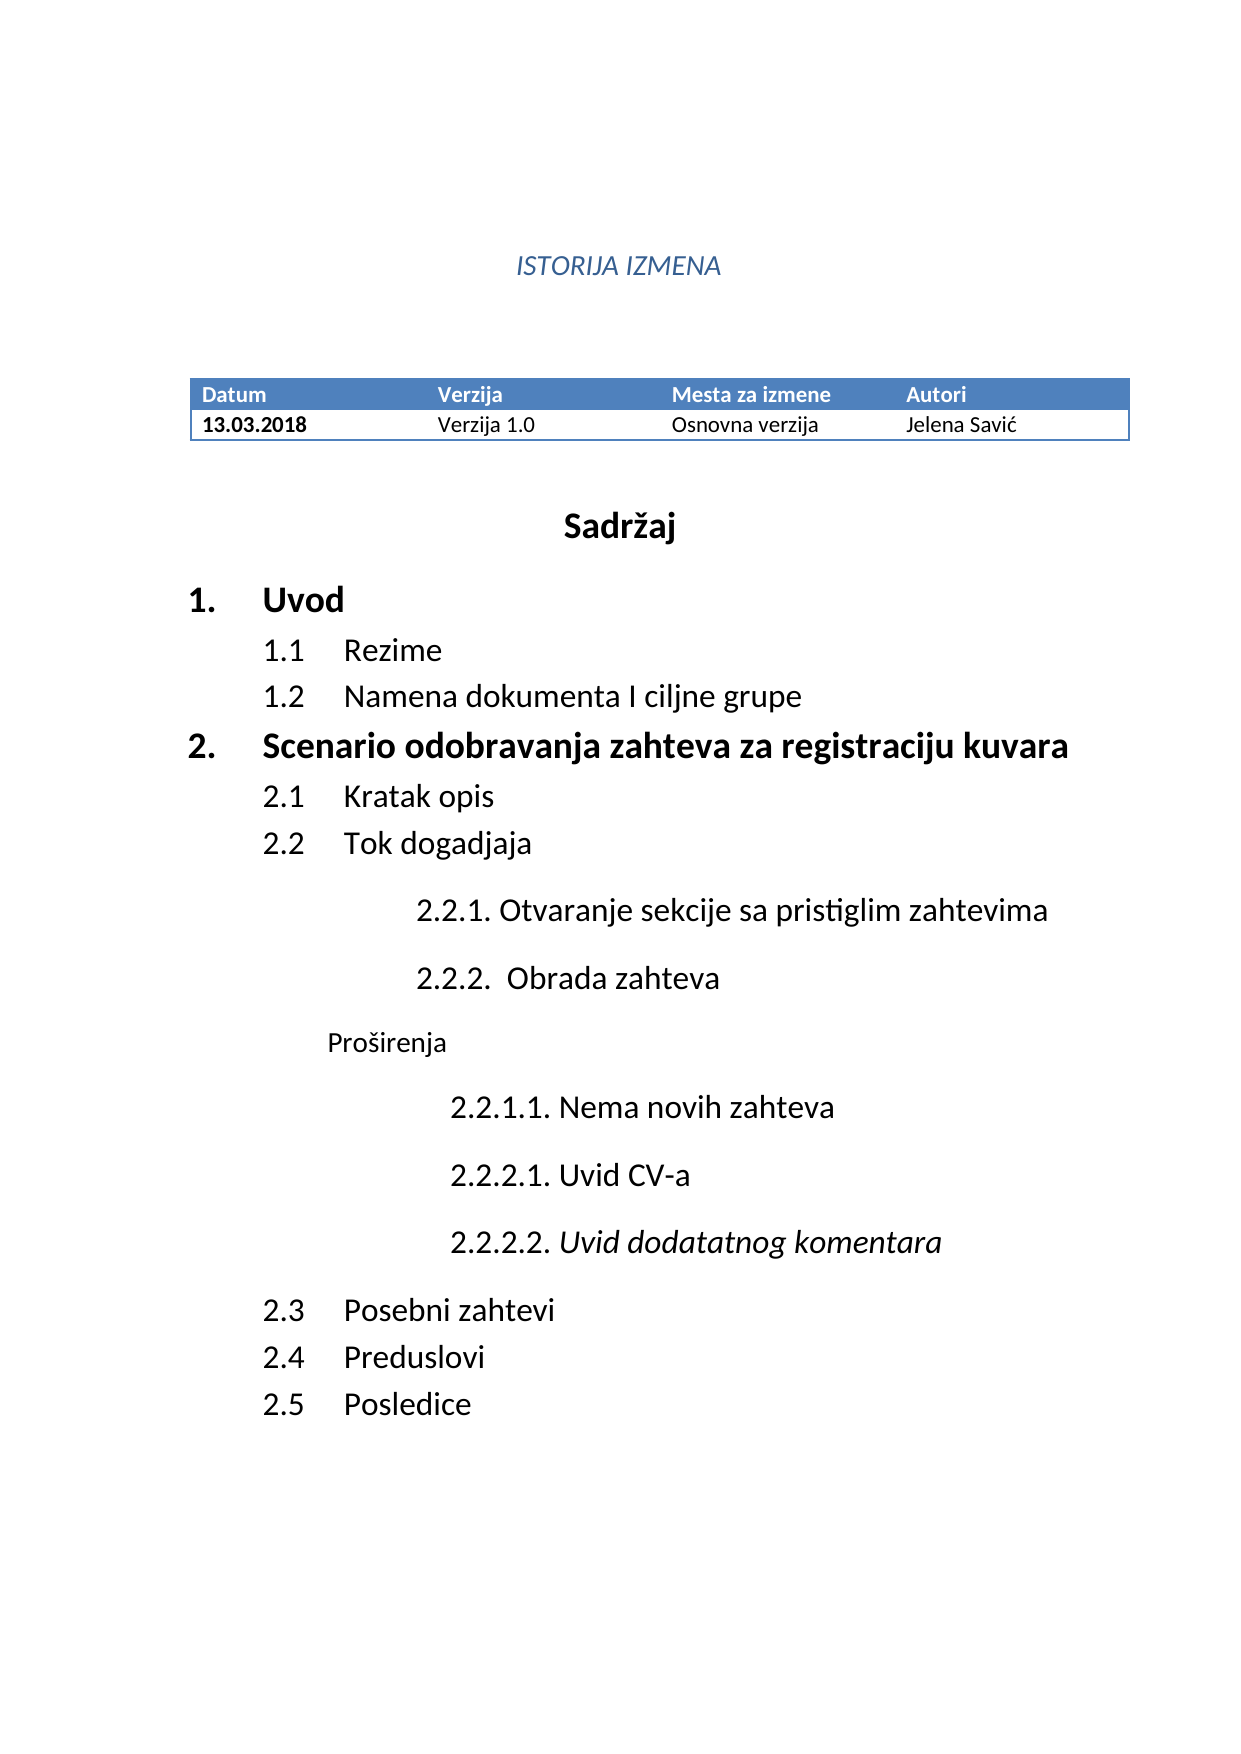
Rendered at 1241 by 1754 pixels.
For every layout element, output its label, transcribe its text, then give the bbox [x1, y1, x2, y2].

table_header Mesta za izmene [660, 380, 895, 408]
table_cell Verzija 1.0 [426, 410, 660, 438]
list Tok dogadjaja [262, 822, 1090, 862]
text ISTORIJA IZMENA [150, 247, 1090, 282]
list Namena dokumenta I ciljne grupe [262, 675, 1090, 716]
text 2.2.1. Otvaranje sekcije sa pristiglim zahtevima [416, 889, 1090, 930]
text 2.2.2. Obrada zahteva [416, 957, 1090, 998]
text 2.2.2.1. Uvid CV-a [450, 1154, 1090, 1194]
list Rezime [262, 629, 1090, 669]
list Kratak opis [262, 775, 1090, 816]
list Posebni zahtevi [262, 1289, 1090, 1330]
text Proširenja [253, 1024, 1090, 1060]
table_header Autori [895, 380, 1128, 408]
table_header Verzija [426, 380, 660, 408]
table_header Datum [192, 380, 426, 408]
list Scenario odobravanja zahteva za registraciju kuvara [187, 722, 1090, 768]
list Posledice [262, 1383, 1090, 1423]
list Preduslovi [262, 1336, 1090, 1377]
text 2.2.2.2. Uvid dodatatnog komentara [450, 1221, 1090, 1262]
table_cell 13.03.2018 [192, 410, 426, 438]
text Sadržaj [150, 502, 1090, 548]
list Uvod [187, 576, 1090, 622]
table_cell Osnovna verzija [660, 410, 895, 438]
text 2.2.1.1. Nema novih zahteva [450, 1086, 1090, 1127]
table_cell Jelena Savić [895, 410, 1128, 438]
